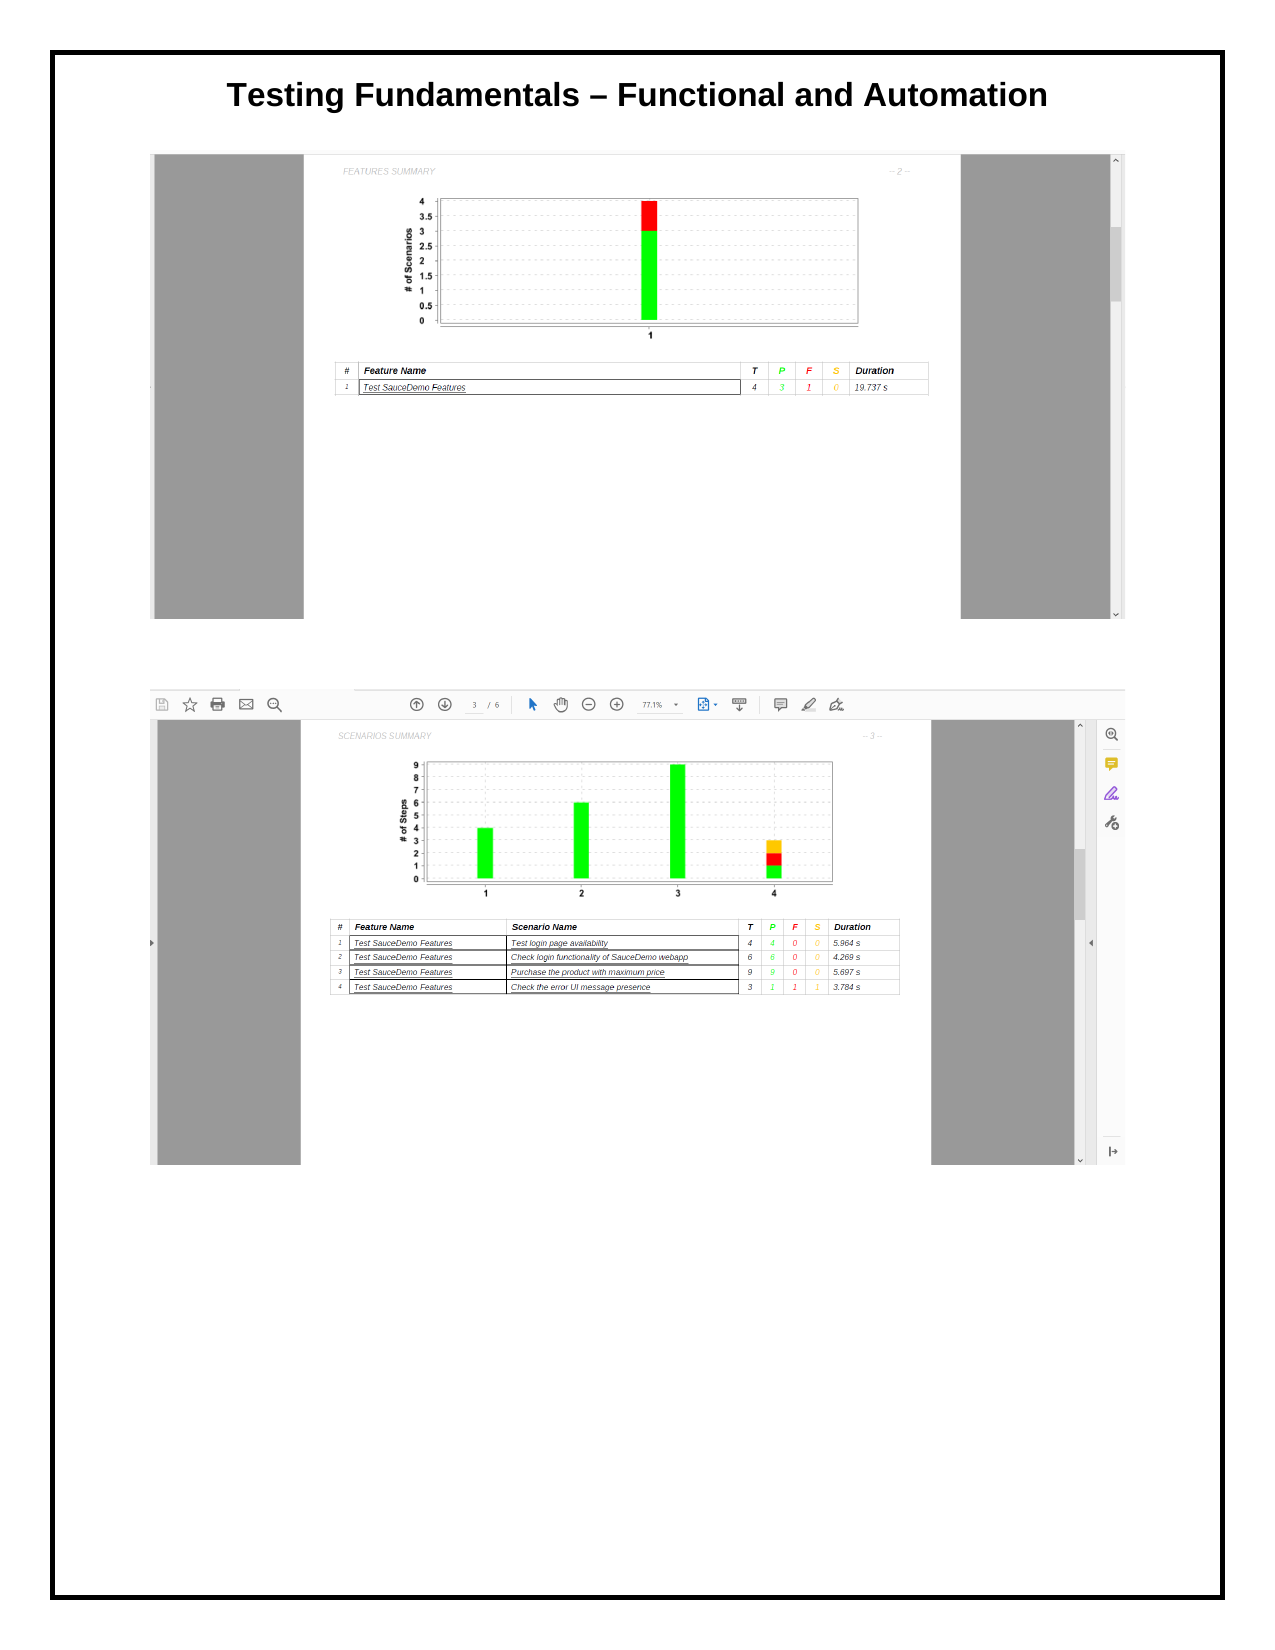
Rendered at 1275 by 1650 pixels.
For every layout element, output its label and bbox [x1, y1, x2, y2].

picture [150, 150, 1125, 619]
picture [150, 689, 1125, 1165]
